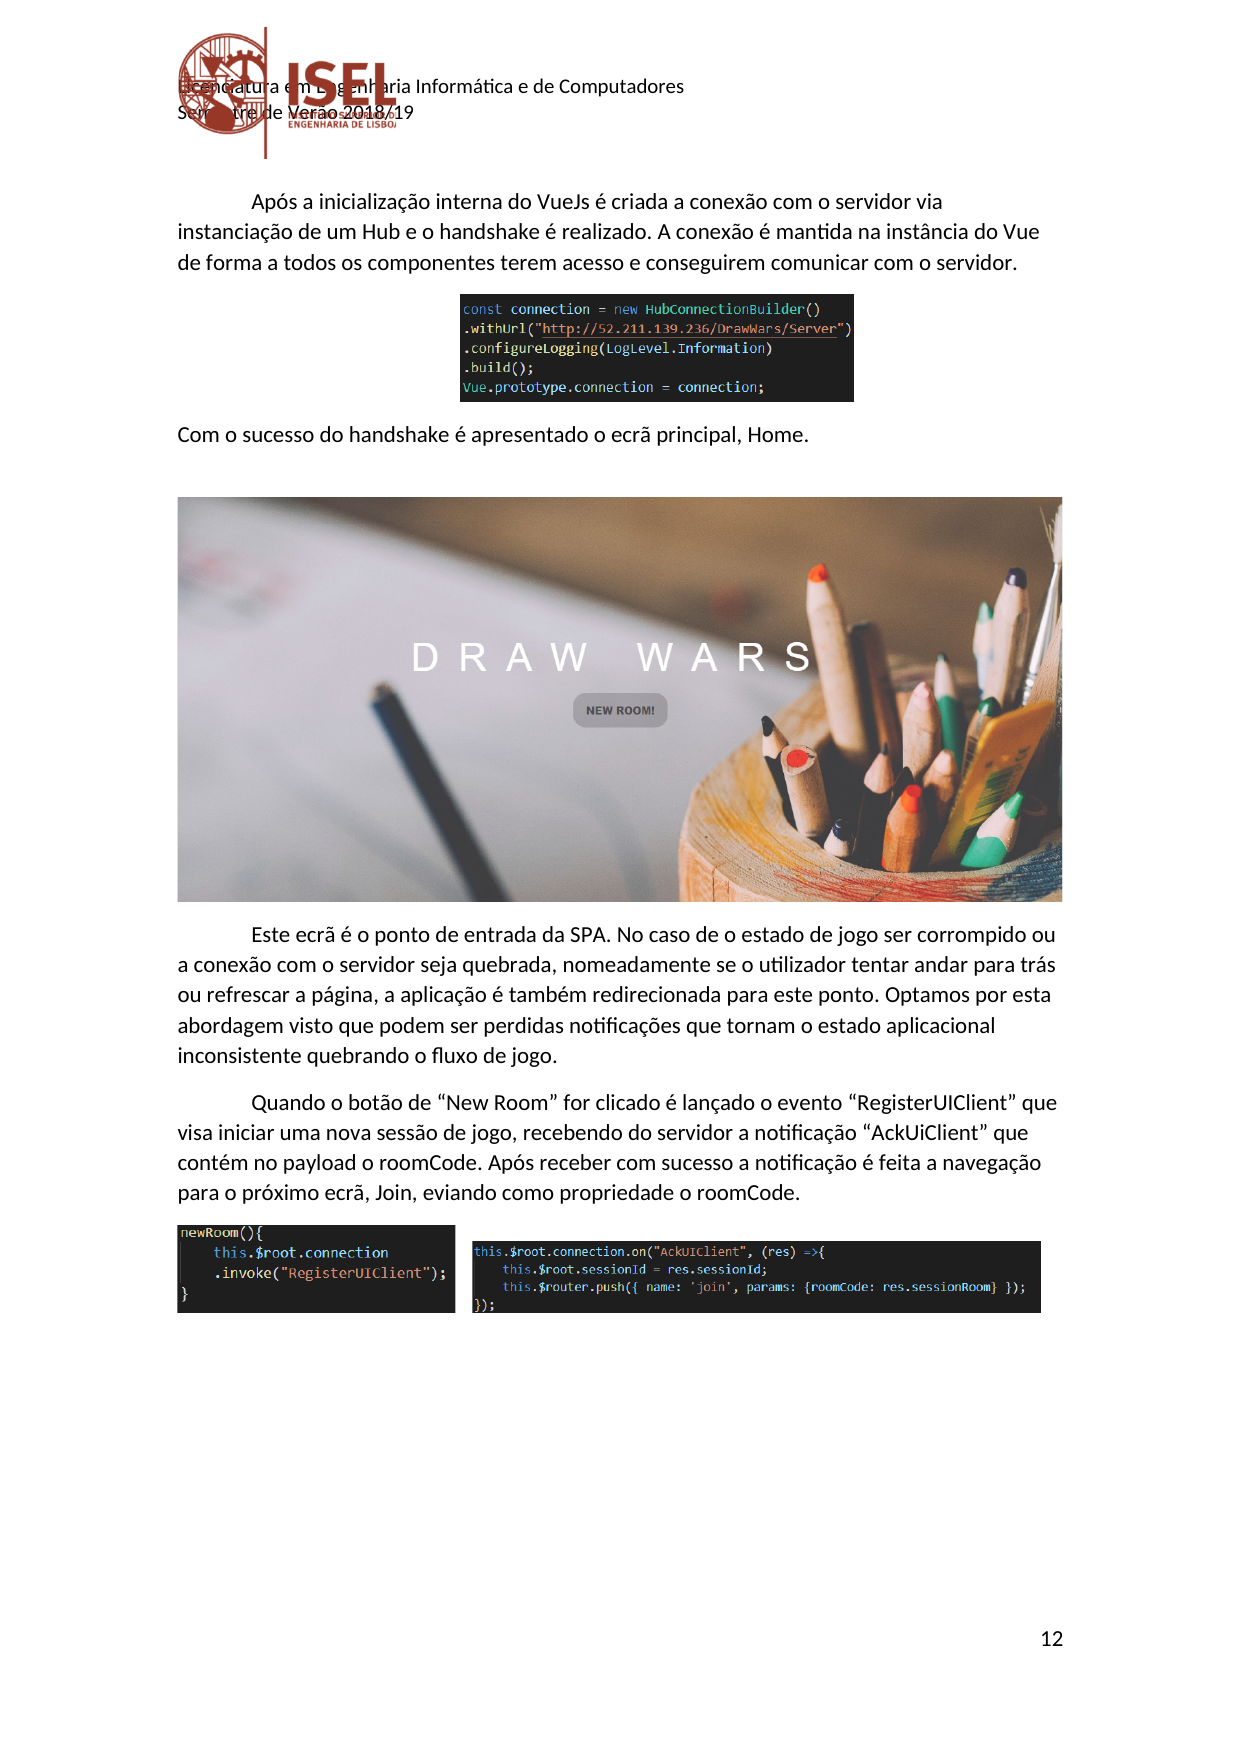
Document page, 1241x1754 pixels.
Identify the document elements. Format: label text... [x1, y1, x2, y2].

text Com o sucesso do handshake é apresentado o ecrã principal, Home. [177, 420, 1063, 448]
picture [177, 497, 1063, 902]
text Este ecrã é o ponto de entrada da SPA. No caso de o estado de jogo ser corrompido ou a conexão com o servidor seja quebrada, nomeadamente se o utilizador tentar andar para trás ou refrescar a página, a aplicação é também redirecionada para este ponto. Optamos por esta abordagem visto que podem ser perdidas notificações que tornam o estado aplicacional inconsistente quebrando o fluxo de jogo. [177, 920, 1063, 1069]
text Quando o botão de “New Room” for clicado é lançado o evento “RegisterUIClient” que visa iniciar uma nova sessão de jogo, recebendo do servidor a notificação “AckUiClient” que contém no payload o roomCode. Após receber com sucesso a notificação é feita a navegação para o próximo ecrã, Join, eviando como propriedade o roomCode. [177, 1088, 1063, 1206]
picture [472, 1241, 1041, 1313]
picture [177, 1225, 456, 1313]
picture [177, 26, 396, 158]
picture [460, 294, 854, 402]
text Após a inicialização interna do VueJs é criada a conexão com o servidor via instanciação de um Hub e o handshake é realizado. A conexão é mantida na instância do Vue de forma a todos os componentes terem acesso e conseguirem comunicar com o servidor. [177, 187, 1063, 276]
